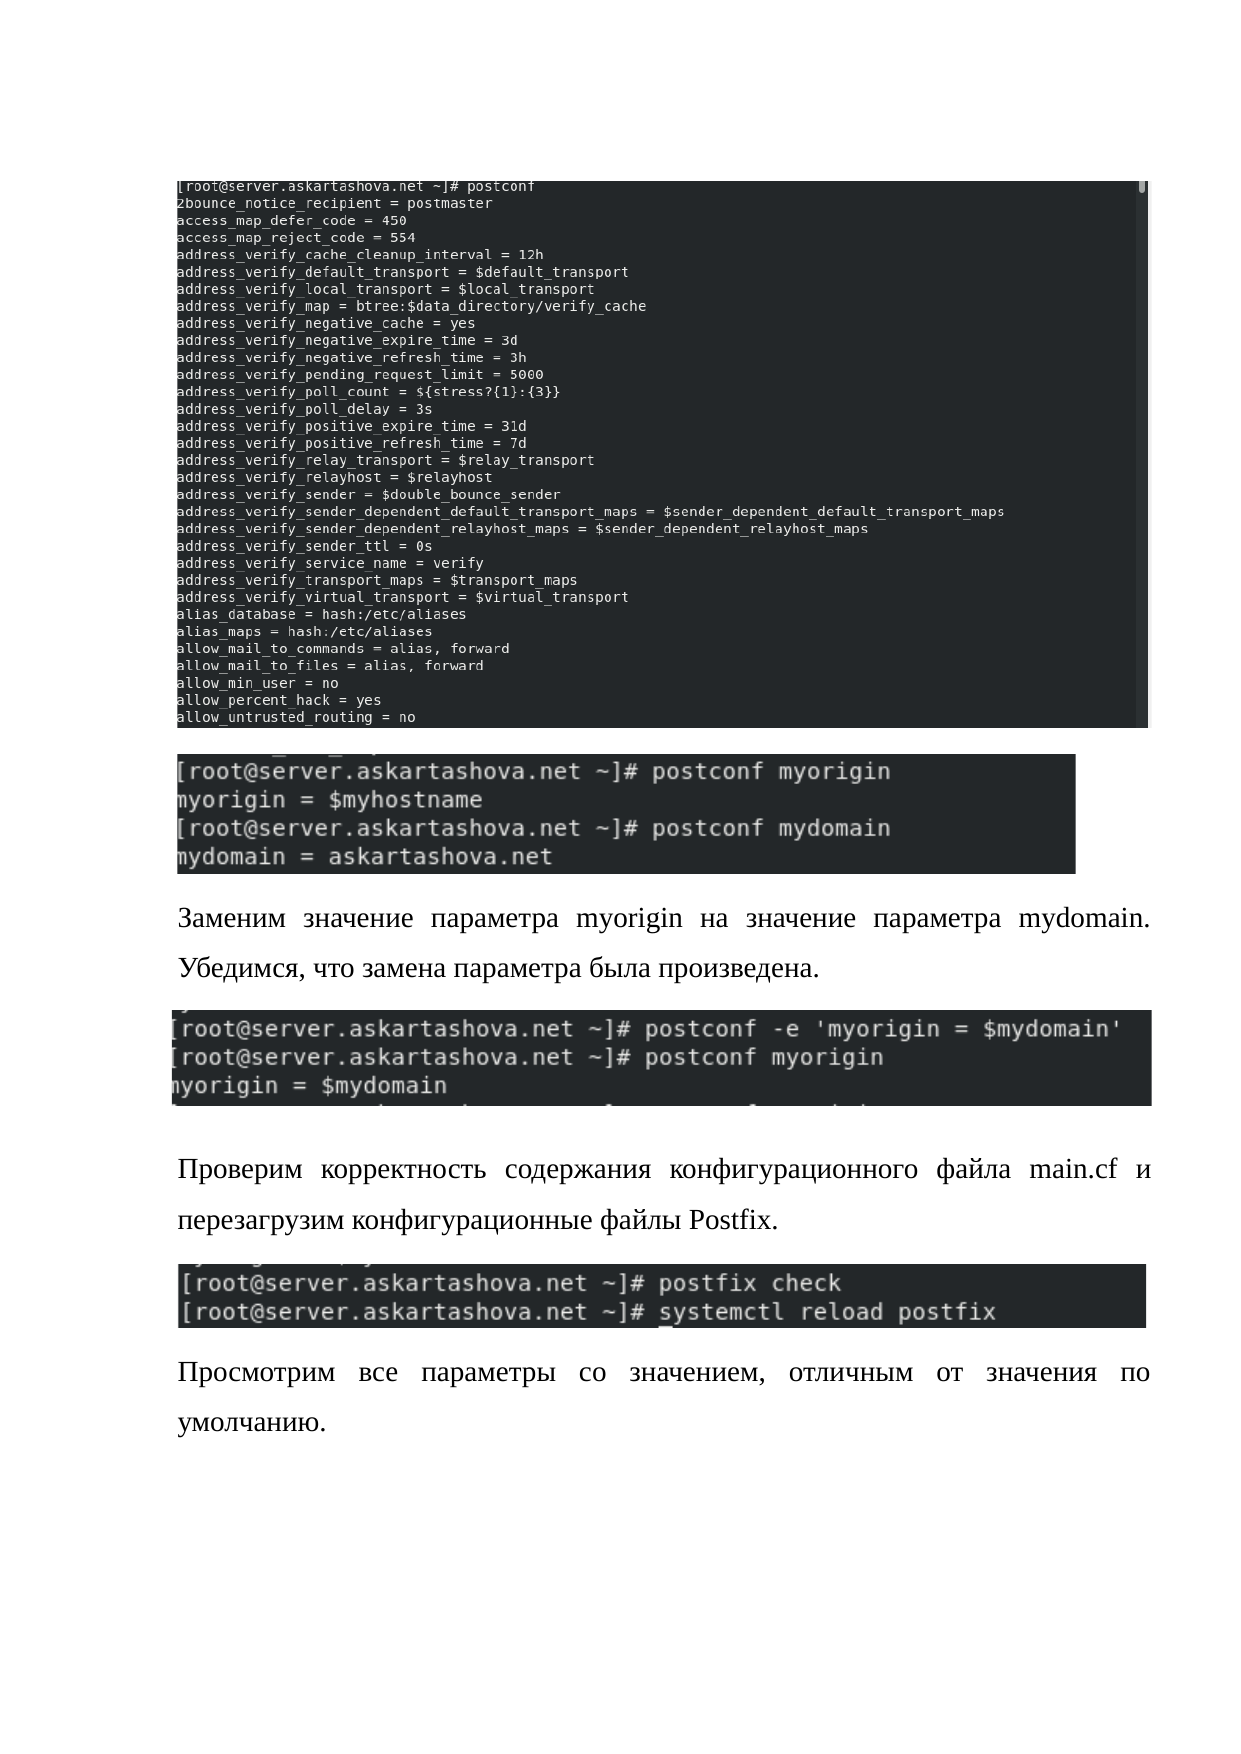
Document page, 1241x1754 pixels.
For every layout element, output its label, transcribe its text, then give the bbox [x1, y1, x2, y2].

text Просмотрим все параметры со значением, отличным от значения по умолчанию. [177, 1354, 1152, 1438]
picture [177, 1264, 1147, 1328]
text Заменим значение параметра myorigin на значение параметра mydomain. Убедимся, что замена параметра была произведена. [177, 900, 1152, 984]
picture [177, 181, 1152, 728]
picture [177, 754, 1076, 874]
picture [171, 1010, 1152, 1106]
text Проверим корректность содержания конфигурационного файла main.cf и перезагрузим конфигурационные файлы Postfix. [177, 1106, 1152, 1235]
